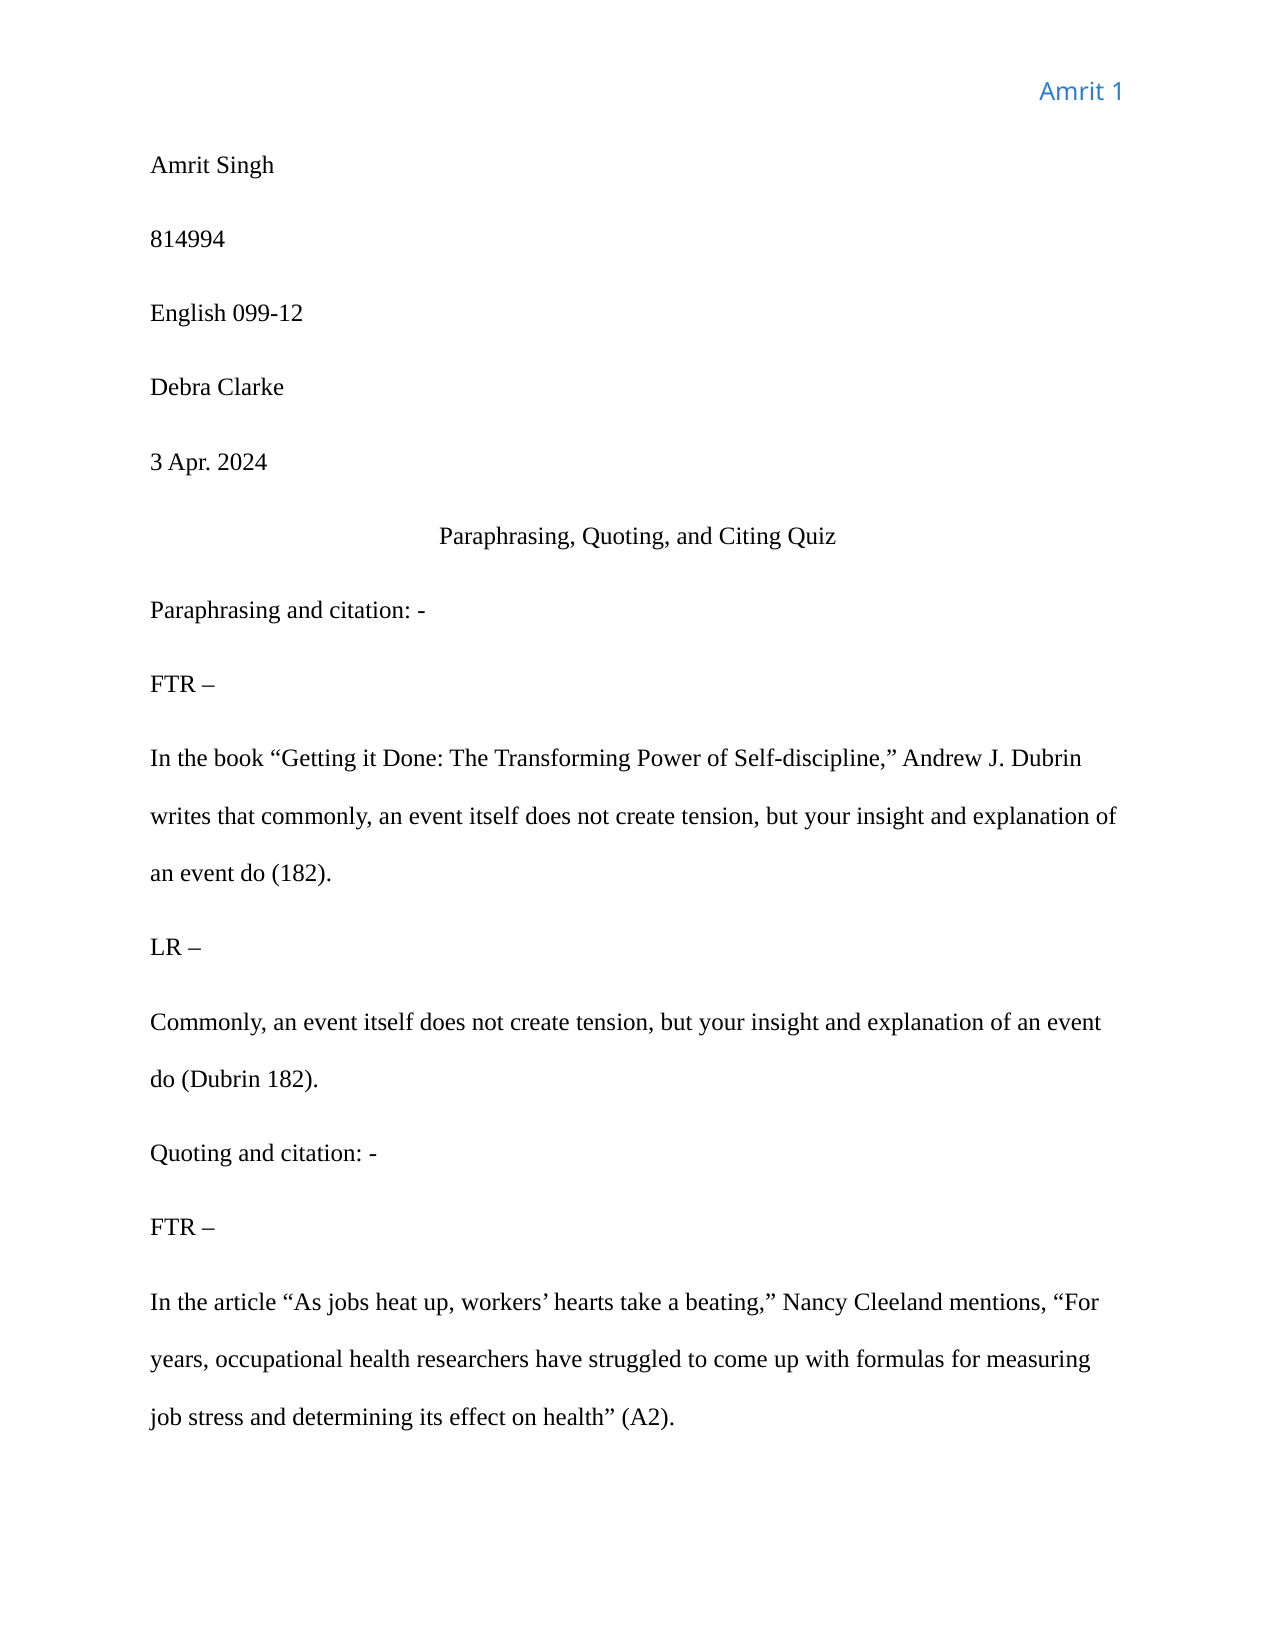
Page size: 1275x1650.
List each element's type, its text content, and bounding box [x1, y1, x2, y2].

text Paraphrasing and citation: - [150, 595, 1125, 624]
text In the article “As jobs heat up, workers’ hearts take a beating,” Nancy Cleeland mentions, “For years, occupational health researchers have struggled to come up with formulas for measuring job stress and determining its effect on health” (A2). [150, 1287, 1125, 1430]
text Debra Clarke [150, 372, 1125, 401]
text Commonly, an event itself does not create tension, but your insight and explanation of an event do (Dubrin 182). [150, 1007, 1125, 1093]
text FTR – [150, 1212, 1125, 1241]
text 3 Apr. 2024 [150, 447, 1125, 475]
text 814994 [150, 224, 1125, 253]
text English 099-12 [150, 298, 1125, 327]
text FTR – [150, 669, 1125, 698]
text Quoting and citation: - [150, 1138, 1125, 1167]
text In the book “Getting it Done: The Transforming Power of Self-discipline,” Andrew J. Dubrin writes that commonly, an event itself does not create tension, but your insight and explanation of an event do (182). [150, 743, 1125, 887]
text Paraphrasing, Quoting, and Citing Quiz [150, 521, 1125, 549]
text Amrit Singh [150, 150, 1125, 179]
text LR – [150, 932, 1125, 961]
